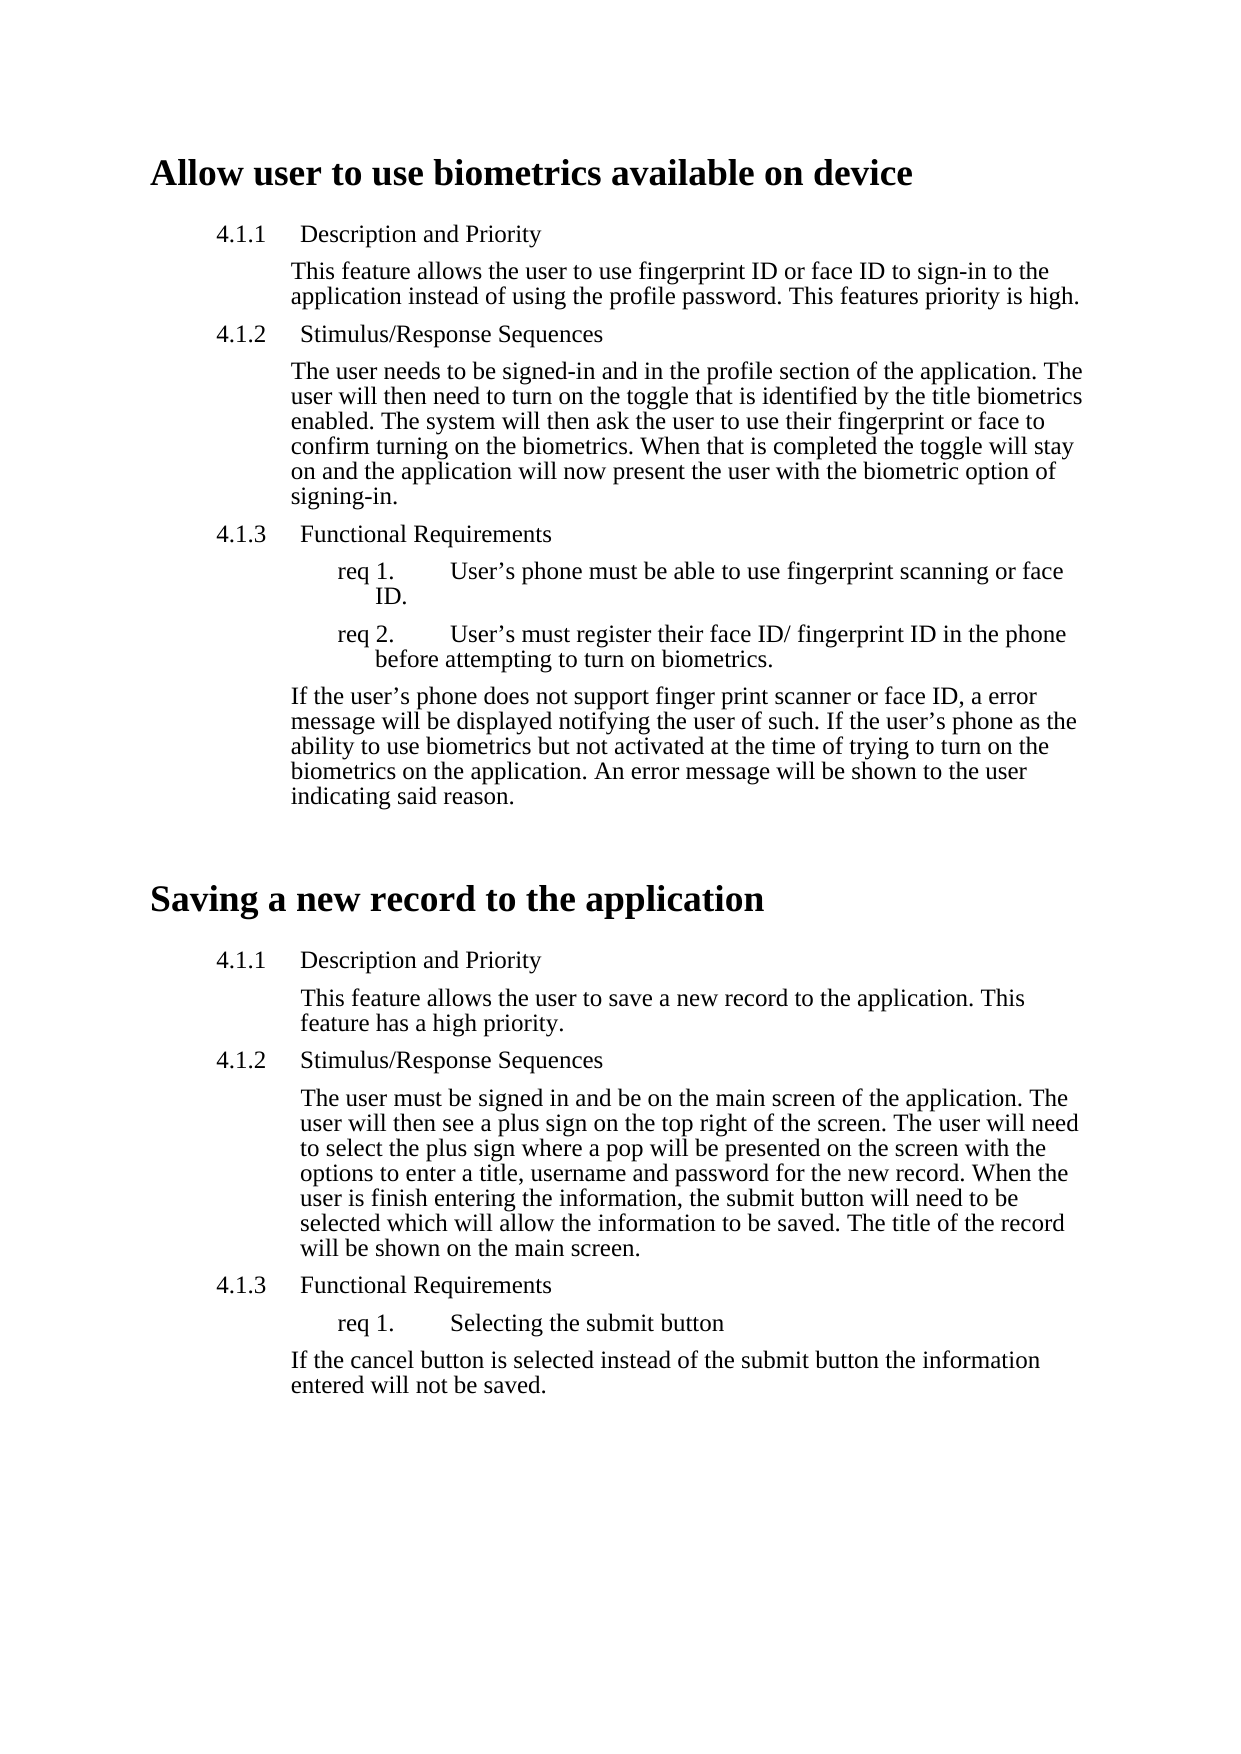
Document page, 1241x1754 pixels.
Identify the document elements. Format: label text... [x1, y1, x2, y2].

text This feature allows the user to use fingerprint ID or face ID to sign-in to the application instead of using the profile password. This features priority is high. [291, 260, 1090, 310]
list User’s phone must be able to use fingerprint scanning or face ID. [337, 560, 1090, 610]
text This feature allows the user to save a new record to the application. This feature has a high priority. [300, 986, 1090, 1036]
text The user must be signed in and be on the main screen of the application. The user will then see a plus sign on the top right of the screen. The user will need to select the plus sign where a pop will be presented on the screen with the options to enter a title, username and password for the new record. When the user is finish entering the information, the submit button will need to be selected which will allow the information to be saved. The title of the record will be shown on the main screen. [300, 1086, 1090, 1261]
text 4.1.3 Functional Requirements [216, 522, 1090, 547]
text 4.1.2 Stimulus/Response Sequences [216, 1049, 1090, 1074]
text 4.1.3 Functional Requirements [216, 1274, 1090, 1299]
text 4.1.2 Stimulus/Response Sequences [216, 322, 1090, 347]
text 4.1.1 Description and Priority [216, 222, 1090, 247]
text The user needs to be signed-in and in the profile section of the application. The user will then need to turn on the toggle that is identified by the title biometrics enabled. The system will then ask the user to use their fingerprint or face to confirm turning on the biometrics. When that is completed the toggle will stay on and the application will now present the user with the biometric option of signing-in. [291, 360, 1090, 510]
text If the user’s phone does not support finger print scanner or face ID, a error message will be displayed notifying the user of such. If the user’s phone as the ability to use biometrics but not activated at the time of trying to turn on the biometrics on the application. An error message will be shown to the user indicating said reason. [291, 685, 1090, 810]
list User’s must register their face ID/ fingerprint ID in the phone before attempting to turn on biometrics. [337, 622, 1090, 672]
list Selecting the submit button [337, 1311, 1090, 1336]
text 4.1.1 Description and Priority [216, 949, 1090, 974]
subtitle Saving a new record to the application [150, 876, 1090, 919]
subtitle Allow user to use biometrics available on device [150, 150, 1090, 193]
text If the cancel button is selected instead of the submit button the information entered will not be saved. [291, 1349, 1090, 1399]
